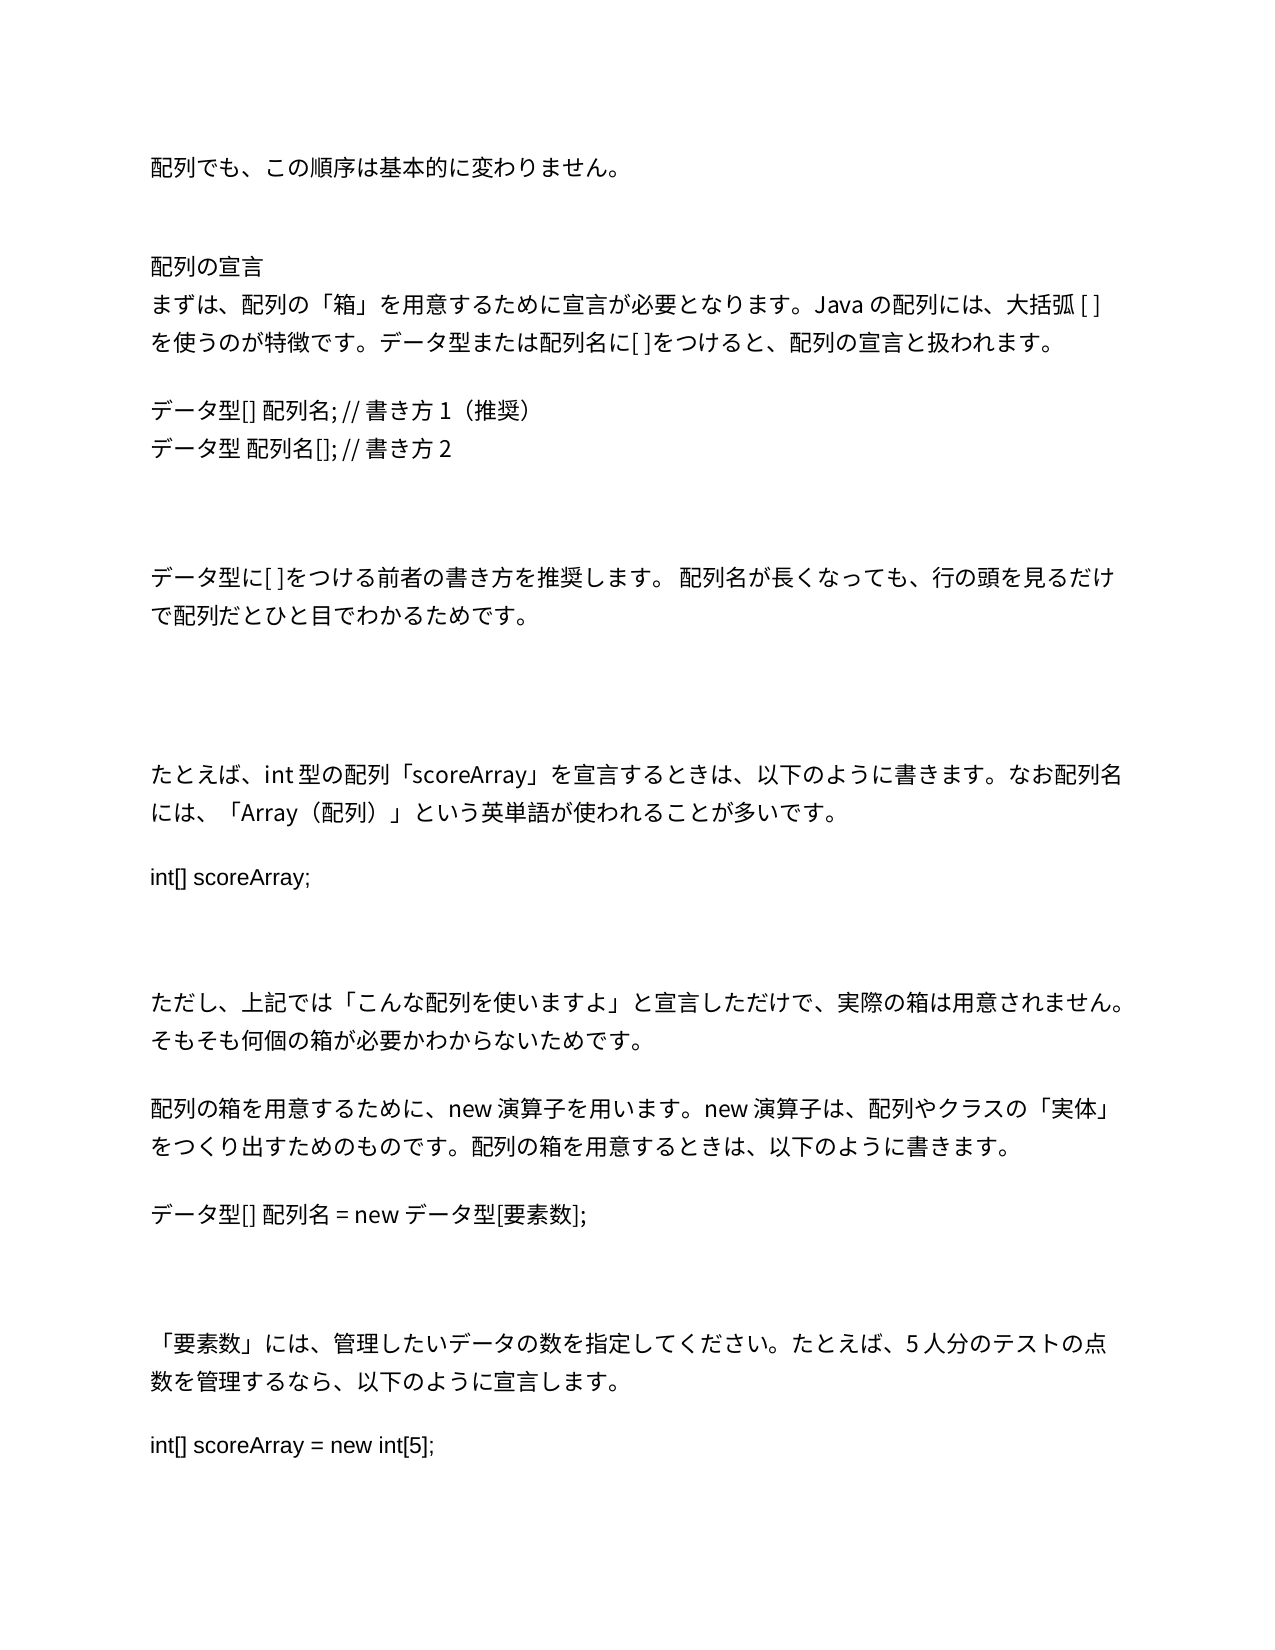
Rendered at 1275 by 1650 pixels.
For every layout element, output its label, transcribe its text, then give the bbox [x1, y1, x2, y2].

text int[] scoreArray = new int[5]; [150, 1432, 1125, 1459]
text ただし、上記では「こんな配列を使いますよ」と宣言しただけで、実際の箱は用意されません。そもそも何個の箱が必要かわからないためです。 [150, 984, 1125, 1056]
text たとえば、int型の配列「scoreArray」を宣言するときは、以下のように書きます。なお配列名には、「Array（配列）」という英単語が使われることが多いです。 [150, 757, 1125, 828]
text データ型 配列名[]; // 書き方2 [150, 431, 1125, 464]
text int[] scoreArray; [150, 863, 1125, 890]
text 配列の宣言 [150, 248, 1125, 282]
text 配列でも、この順序は基本的に変わりません。 [150, 150, 1125, 183]
text まずは、配列の「箱」を用意するために宣言が必要となります。Javaの配列には、大括弧 [ ] を使うのが特徴です。データ型または配列名に[ ]をつけると、配列の宣言と扱われます。 [150, 287, 1125, 358]
text 「要素数」には、管理したいデータの数を指定してください。たとえば、5人分のテストの点数を管理するなら、以下のように宣言します。 [150, 1326, 1125, 1397]
text データ型[] 配列名 = new データ型[要素数]; [150, 1197, 1125, 1231]
text データ型[] 配列名; // 書き方1（推奨） [150, 393, 1125, 426]
text 配列の箱を用意するために、new演算子を用います。new演算子は、配列やクラスの「実体」をつくり出すためのものです。配列の箱を用意するときは、以下のように書きます。 [150, 1091, 1125, 1162]
text データ型に[ ]をつける前者の書き方を推奨します。 配列名が長くなっても、行の頭を見るだけで配列だとひと目でわかるためです。 [150, 560, 1125, 631]
